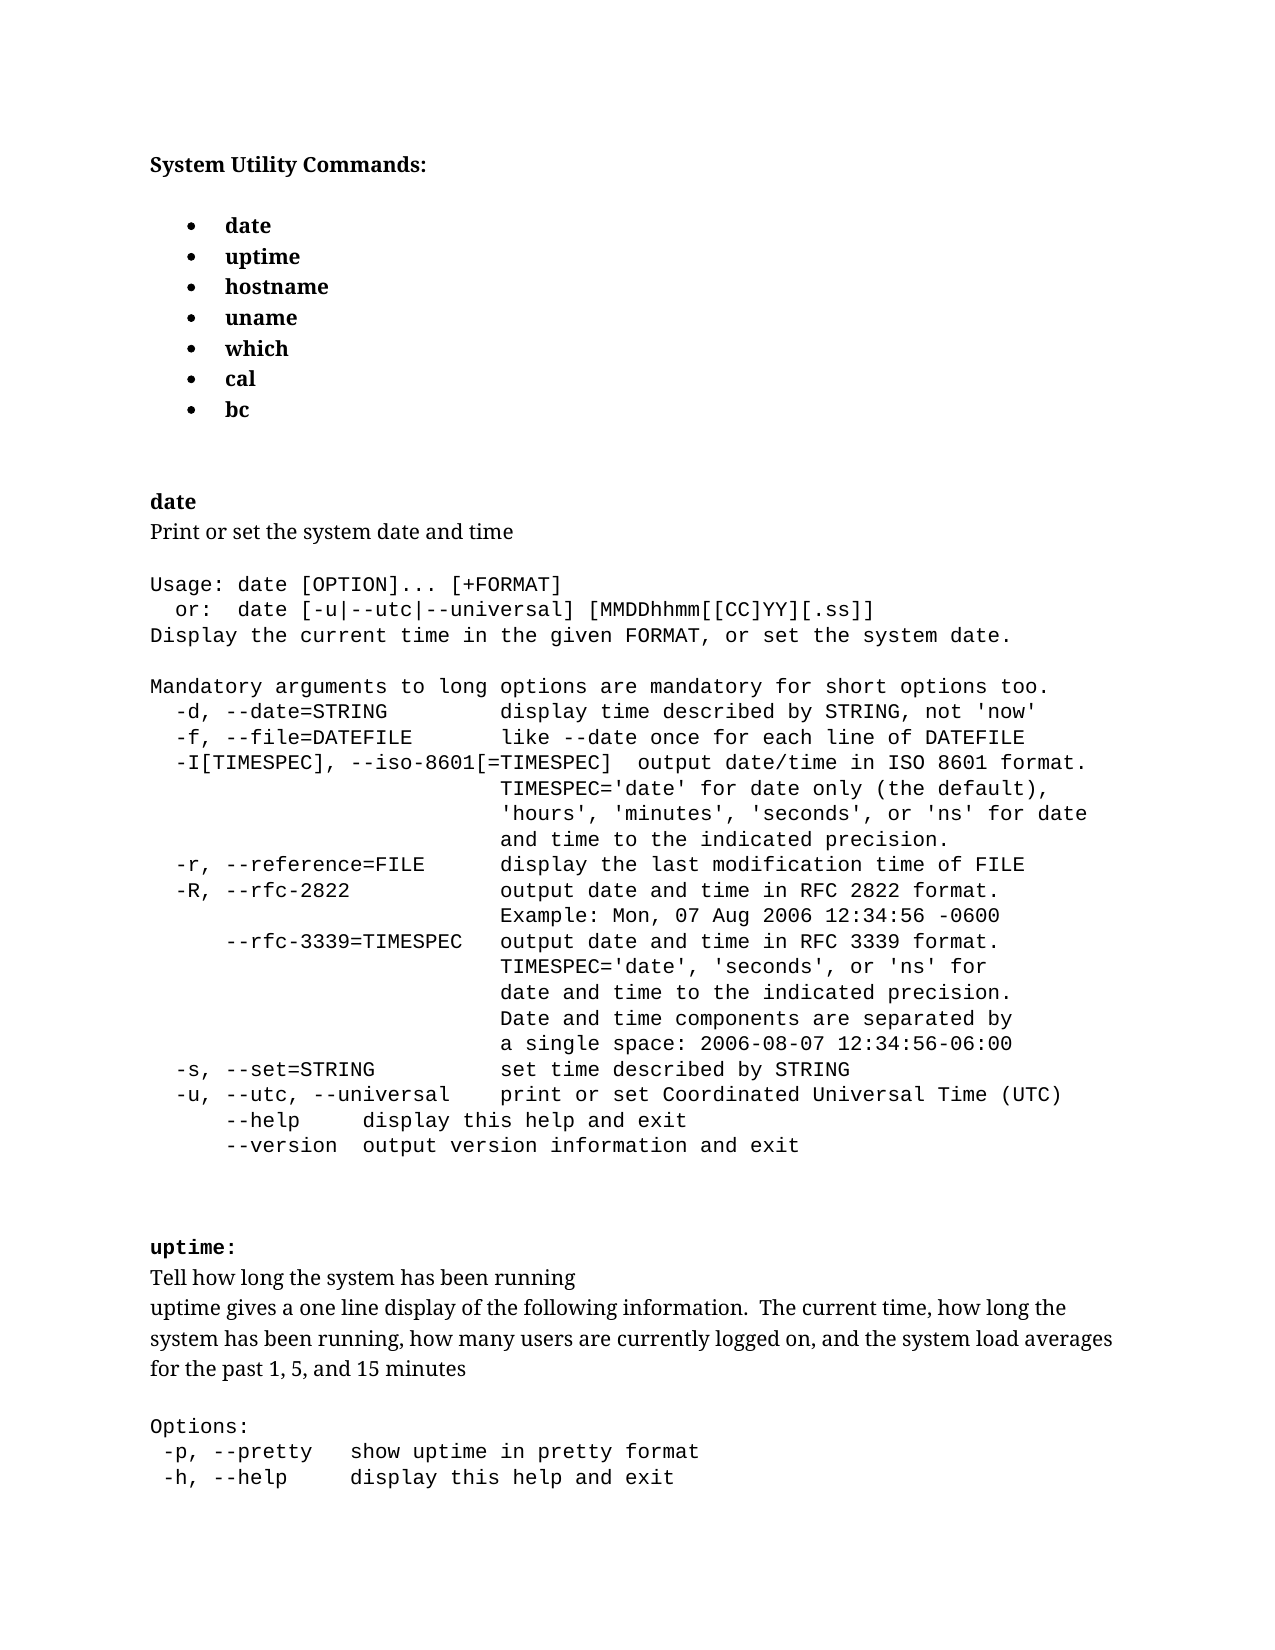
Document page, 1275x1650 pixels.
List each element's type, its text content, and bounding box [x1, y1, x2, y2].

list date [187, 211, 1125, 240]
text and time to the indicated precision. [150, 829, 1125, 852]
text -R, --rfc-2822 output date and time in RFC 2822 format. [150, 880, 1125, 903]
text Print or set the system date and time [150, 517, 1125, 546]
text --rfc-3339=TIMESPEC output date and time in RFC 3339 format. [150, 931, 1125, 954]
list hostname [187, 272, 1125, 301]
text -h, --help display this help and exit [150, 1467, 1125, 1491]
text -r, --reference=FILE display the last modification time of FILE [150, 854, 1125, 878]
text -u, --utc, --universal print or set Coordinated Universal Time (UTC) [150, 1084, 1125, 1108]
text uptime gives a one line display of the following information. The current time, how long the system has been running, how many users are currently logged on, and the system load averages for the past 1, 5, and 15 minutes [150, 1293, 1125, 1383]
text Date and time components are separated by [150, 1007, 1125, 1031]
text -I[TIMESPEC], --iso-8601[=TIMESPEC] output date/time in ISO 8601 format. [150, 752, 1125, 776]
text -f, --file=DATEFILE like --date once for each line of DATEFILE [150, 727, 1125, 750]
text Options: [150, 1416, 1125, 1439]
list uname [187, 303, 1125, 332]
list uptime [187, 242, 1125, 270]
text 'hours', 'minutes', 'seconds', or 'ns' for date [150, 803, 1125, 827]
text Display the current time in the given FORMAT, or set the system date. [150, 625, 1125, 648]
text Mandatory arguments to long options are mandatory for short options too. [150, 676, 1125, 699]
text -d, --date=STRING display time described by STRING, not 'now' [150, 701, 1125, 725]
text uptime: [150, 1237, 1125, 1261]
list which [187, 334, 1125, 362]
text Tell how long the system has been running [150, 1263, 1125, 1291]
text TIMESPEC='date', 'seconds', or 'ns' for [150, 956, 1125, 980]
text TIMESPEC='date' for date only (the default), [150, 778, 1125, 801]
text --help display this help and exit [150, 1109, 1125, 1133]
text System Utility Commands: [150, 150, 1125, 178]
text Example: Mon, 07 Aug 2006 12:34:56 -0600 [150, 905, 1125, 929]
text -p, --pretty show uptime in pretty format [150, 1441, 1125, 1465]
list cal [187, 364, 1125, 393]
text or: date [-u|--utc|--universal] [MMDDhhmm[[CC]YY][.ss]] [150, 599, 1125, 623]
text -s, --set=STRING set time described by STRING [150, 1058, 1125, 1082]
text a single space: 2006-08-07 12:34:56-06:00 [150, 1033, 1125, 1057]
list bc [187, 395, 1125, 423]
text --version output version information and exit [150, 1135, 1125, 1159]
text Usage: date [OPTION]... [+FORMAT] [150, 574, 1125, 597]
text date and time to the indicated precision. [150, 982, 1125, 1006]
text date [150, 487, 1125, 515]
